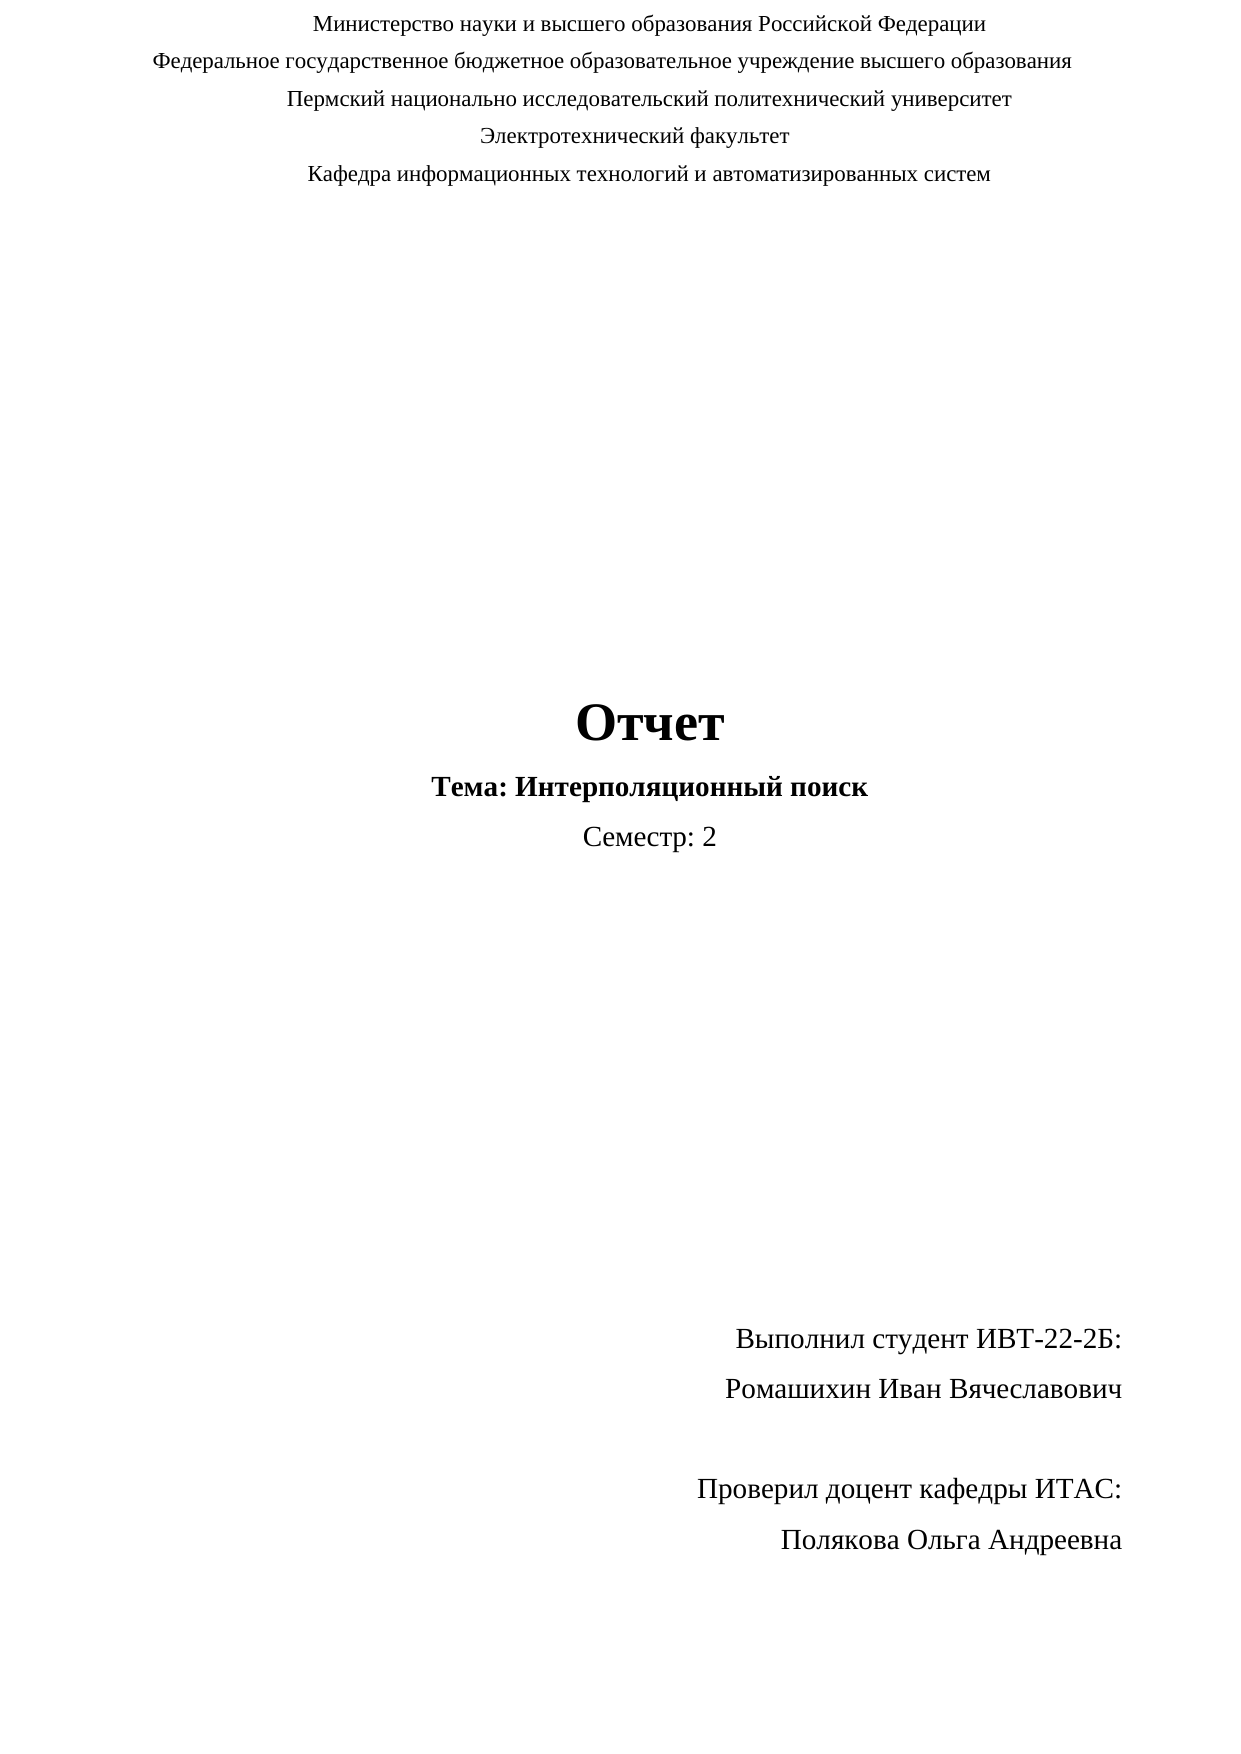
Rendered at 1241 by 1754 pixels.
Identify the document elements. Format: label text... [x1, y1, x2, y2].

text Ромашихин Иван Вячеславович [177, 1371, 1122, 1405]
text Семестр: 2 [177, 819, 1122, 852]
text Отчет [177, 690, 1122, 752]
text Тема: Интерполяционный поиск [177, 769, 1122, 802]
text Федеральное государственное бюджетное образовательное учреждение высшего образования [103, 52, 1122, 73]
text Полякова Ольга Андреевна [177, 1522, 1122, 1555]
text Проверил доцент кафедры ИТАС: [177, 1472, 1122, 1505]
text Кафедра информационных технологий и автоматизированных систем [429, 165, 1122, 186]
text Пермский национально исследовательский политехнический университет [177, 90, 1122, 111]
text Электротехнический факультет [698, 127, 1167, 148]
text Электротехнический факультет [103, 127, 697, 148]
text Выполнил студент ИВТ-22-2Б: [177, 1321, 1122, 1354]
text Министерство науки и высшего образования Российской Федерации [177, 15, 1122, 36]
